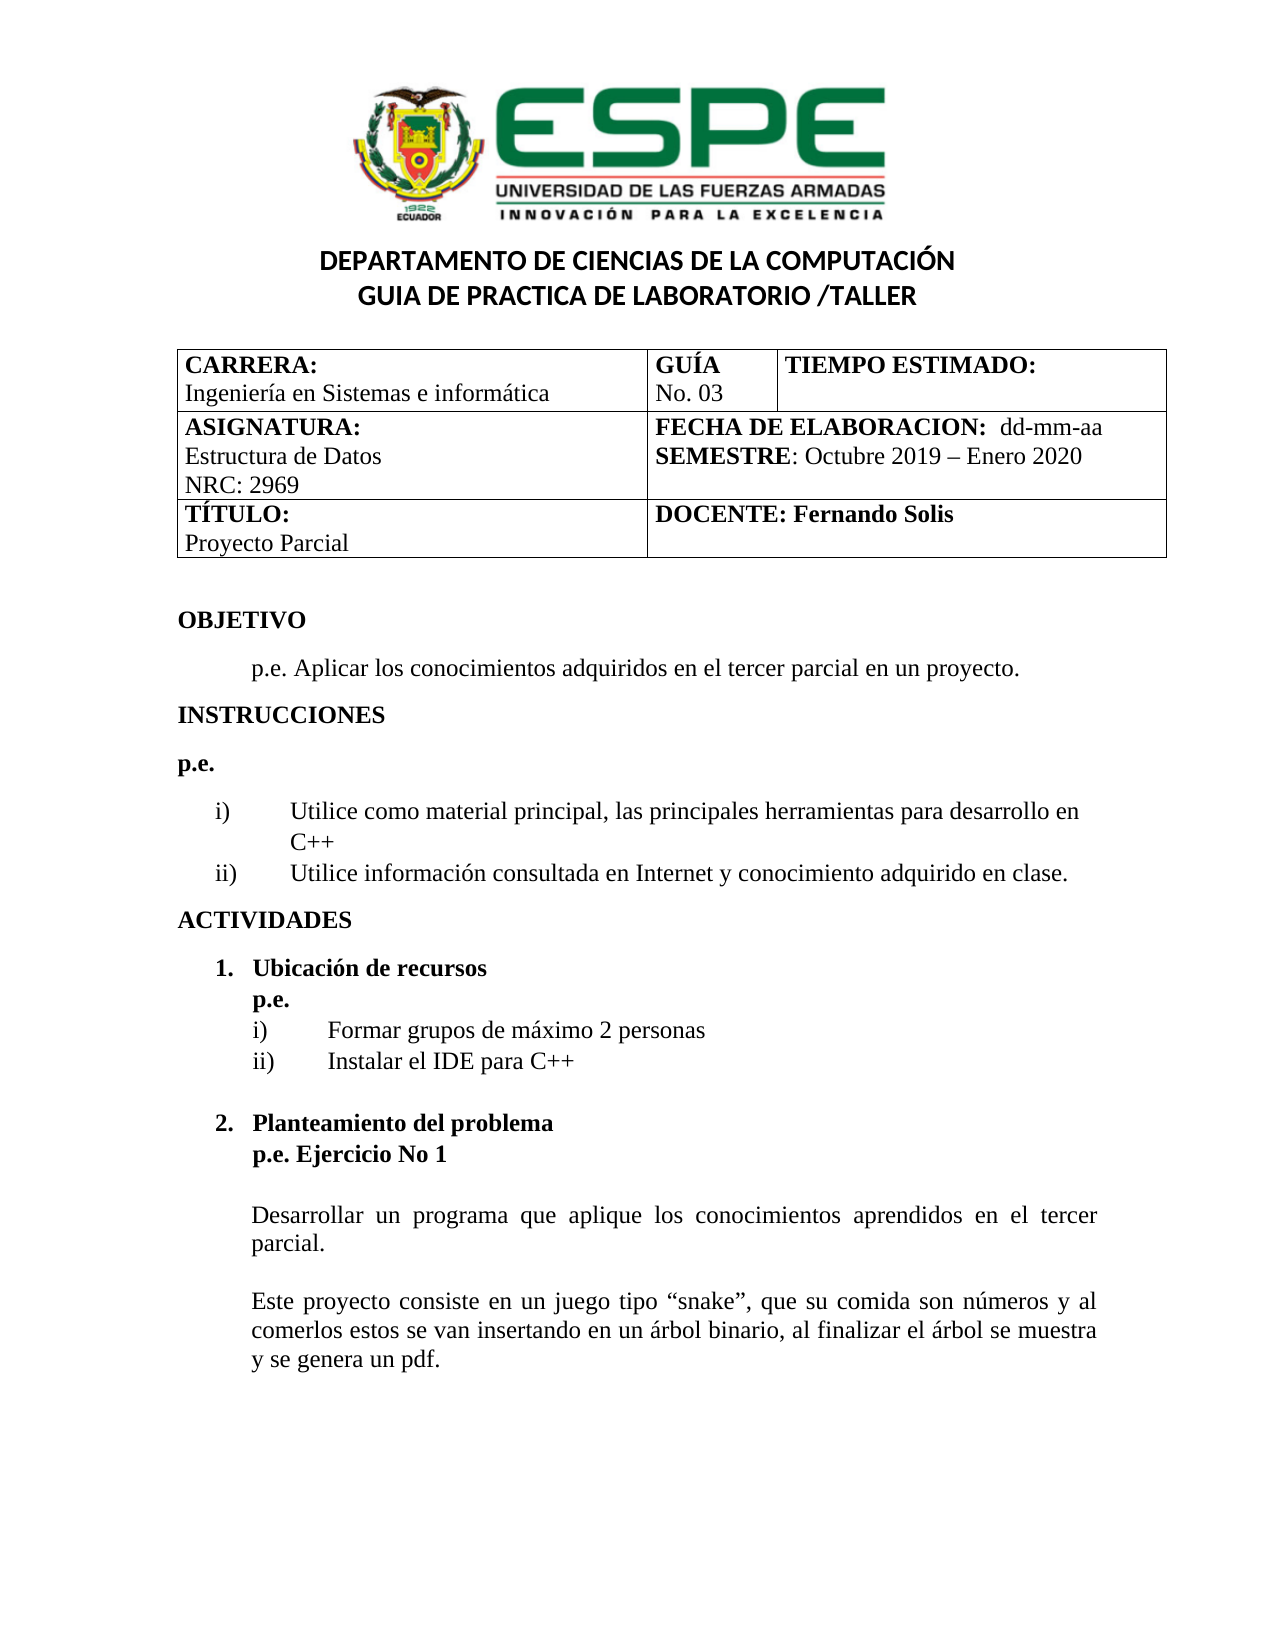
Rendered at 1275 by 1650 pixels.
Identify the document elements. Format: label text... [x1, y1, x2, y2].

list Planteamiento del problema [215, 1108, 1098, 1137]
text Este proyecto consiste en un juego tipo “snake”, que su comida son números y al comerlos estos se van insertando en un árbol binario, al finalizar el árbol se muestra y se genera un pdf. [251, 1286, 1098, 1373]
list Formar grupos de máximo 2 personas [252, 1015, 1098, 1044]
list Ubicación de recursos [215, 953, 1098, 982]
table_header TIEMPO ESTIMADO: [778, 350, 1166, 411]
list Utilice información consultada en Internet y conocimiento adquirido en clase. [215, 858, 1098, 887]
text OBJETIVO [177, 605, 1098, 634]
list Utilice como material principal, las principales herramientas para desarrollo en C++ [215, 796, 1098, 856]
list p.e. [252, 984, 1098, 1013]
table_cell ASIGNATURA: Estructura de Datos NRC: 2969 [178, 412, 647, 498]
table_header GUÍA No. 03 [648, 350, 777, 411]
table_cell DOCENTE: Fernando Solis [648, 500, 1166, 557]
text p.e. Aplicar los conocimientos adquiridos en el tercer parcial en un proyecto. [177, 653, 1098, 681]
text p.e. [177, 748, 1098, 777]
text Desarrollar un programa que aplique los conocimientos aprendidos en el tercer parcial. [251, 1200, 1098, 1257]
table_cell TÍTULO: Proyecto Parcial [178, 500, 647, 557]
table_header CARRERA: Ingeniería en Sistemas e informática [178, 350, 647, 411]
text INSTRUCCIONES [177, 700, 1098, 729]
picture [334, 74, 898, 235]
list p.e. Ejercicio No 1 [252, 1139, 1098, 1168]
table_cell FECHA DE ELABORACION: dd-mm-aa SEMESTRE: Octubre 2019 – Enero 2020 [648, 412, 1166, 498]
list Instalar el IDE para C++ [252, 1046, 1098, 1075]
text ACTIVIDADES [177, 906, 1098, 934]
